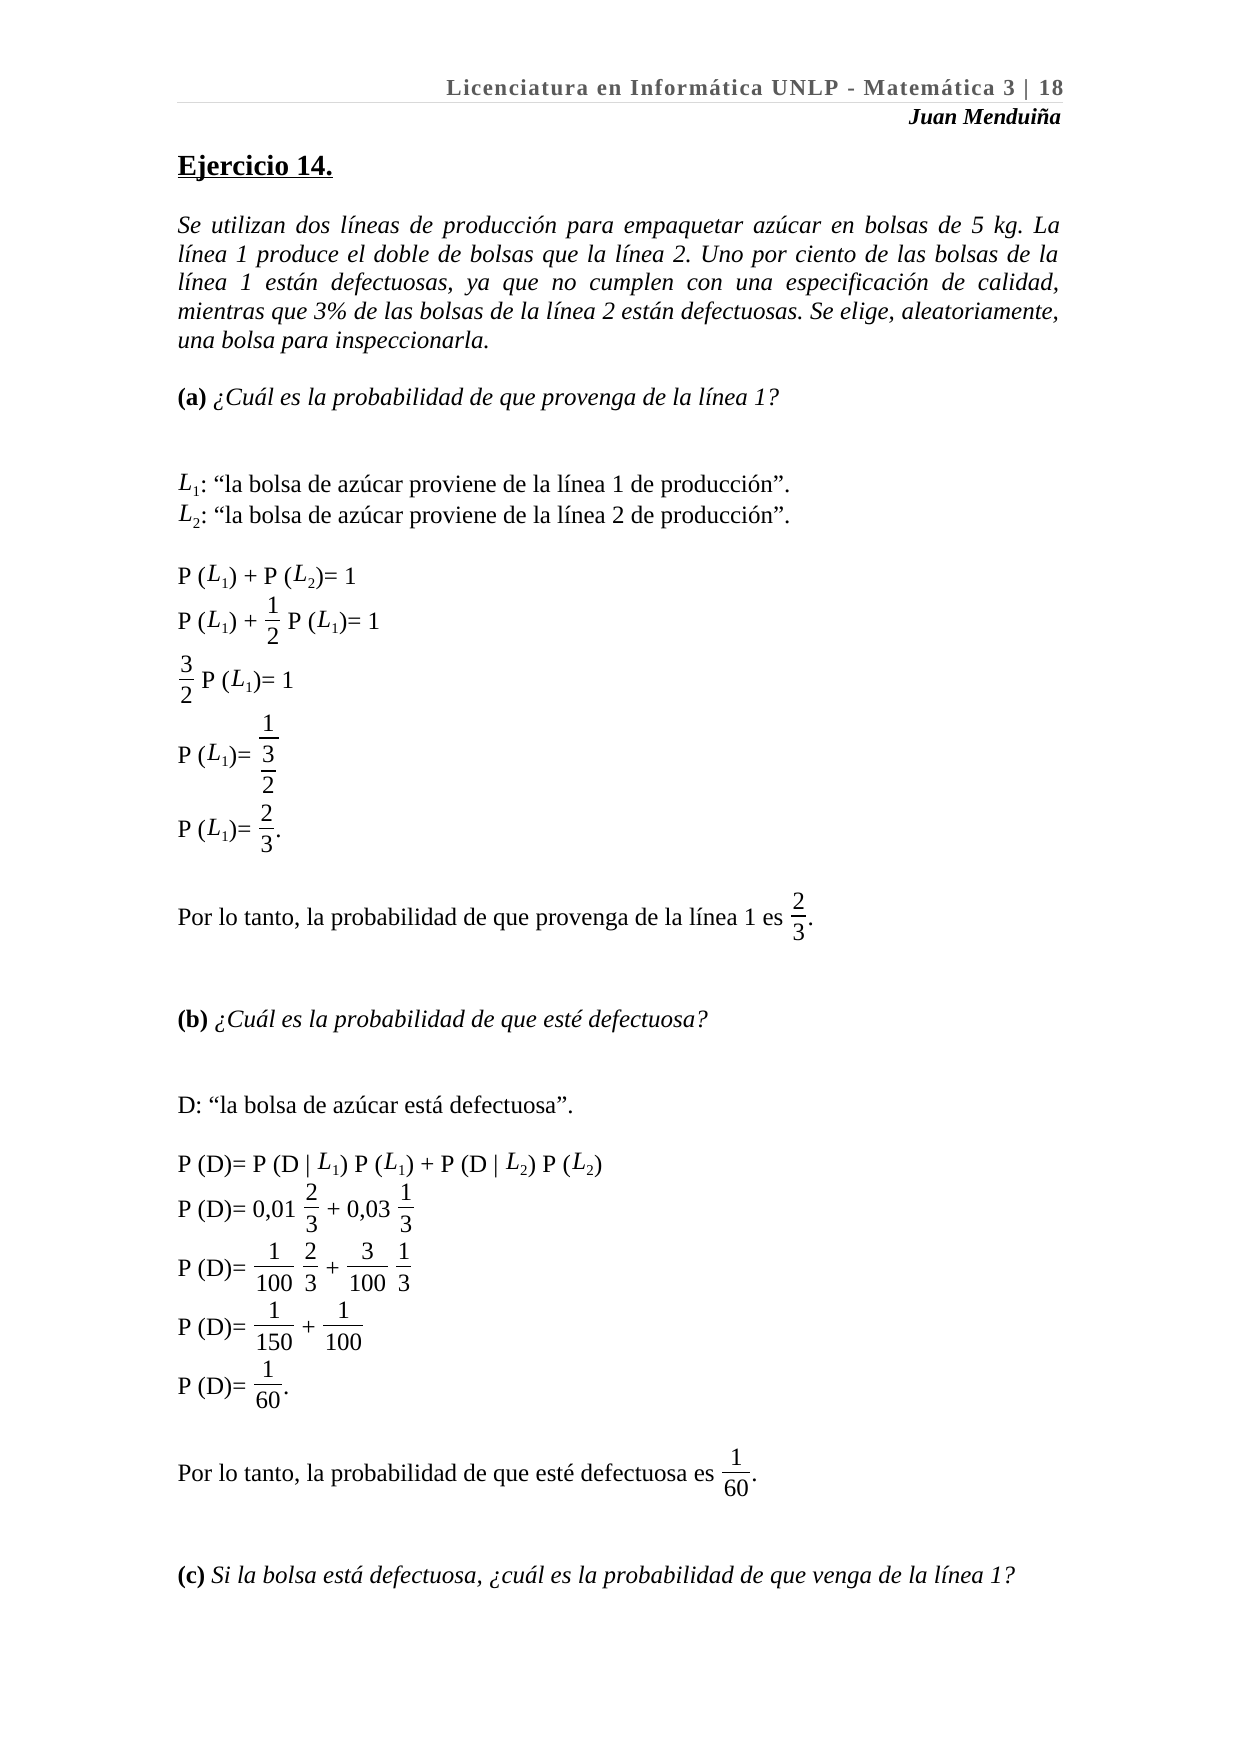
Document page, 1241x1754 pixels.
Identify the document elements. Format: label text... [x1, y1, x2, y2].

text P ()= . [177, 799, 1063, 858]
text P () + P ()= 1 [177, 591, 1063, 650]
text Ejercicio 14. [177, 148, 1063, 181]
text P (D)= + [177, 1297, 1063, 1356]
text P ()= [177, 709, 1063, 799]
text P (D)= P (D | ) P () + P (D | ) P () [177, 1147, 1063, 1179]
text (a) ¿Cuál es la probabilidad de que provenga de la línea 1? [177, 382, 1063, 411]
text P (D)= + [177, 1238, 1063, 1297]
text : “la bolsa de azúcar proviene de la línea 2 de producción”. [177, 500, 1063, 531]
text (b) ¿Cuál es la probabilidad de que esté defectuosa? [177, 1004, 1063, 1032]
text : “la bolsa de azúcar proviene de la línea 1 de producción”. [177, 469, 1063, 500]
text (c) Si la bolsa está defectuosa, ¿cuál es la probabilidad de que venga de la línea 1? [177, 1560, 1063, 1589]
text P (D)= . [177, 1356, 1063, 1415]
text Se utilizan dos líneas de producción para empaquetar azúcar en bolsas de 5 kg. La línea 1 produce el doble de bolsas que la línea 2. Uno por ciento de las bolsas de la línea 1 están defectuosas, ya que no cumplen con una especificación de calidad, mientras que 3% de las bolsas de la línea 2 están defectuosas. Se elige, aleatoriamente, una bolsa para inspeccionarla. [177, 210, 1063, 354]
text Por lo tanto, la probabilidad de que esté defectuosa es . [177, 1443, 1063, 1502]
text Por lo tanto, la probabilidad de que provenga de la línea 1 es . [177, 887, 1063, 946]
text P () + P ()= 1 [177, 560, 1063, 591]
text P (D)= 0,01 + 0,03 [177, 1179, 1063, 1238]
text P ()= 1 [177, 650, 1063, 709]
text D: “la bolsa de azúcar está defectuosa”. [177, 1090, 1063, 1119]
